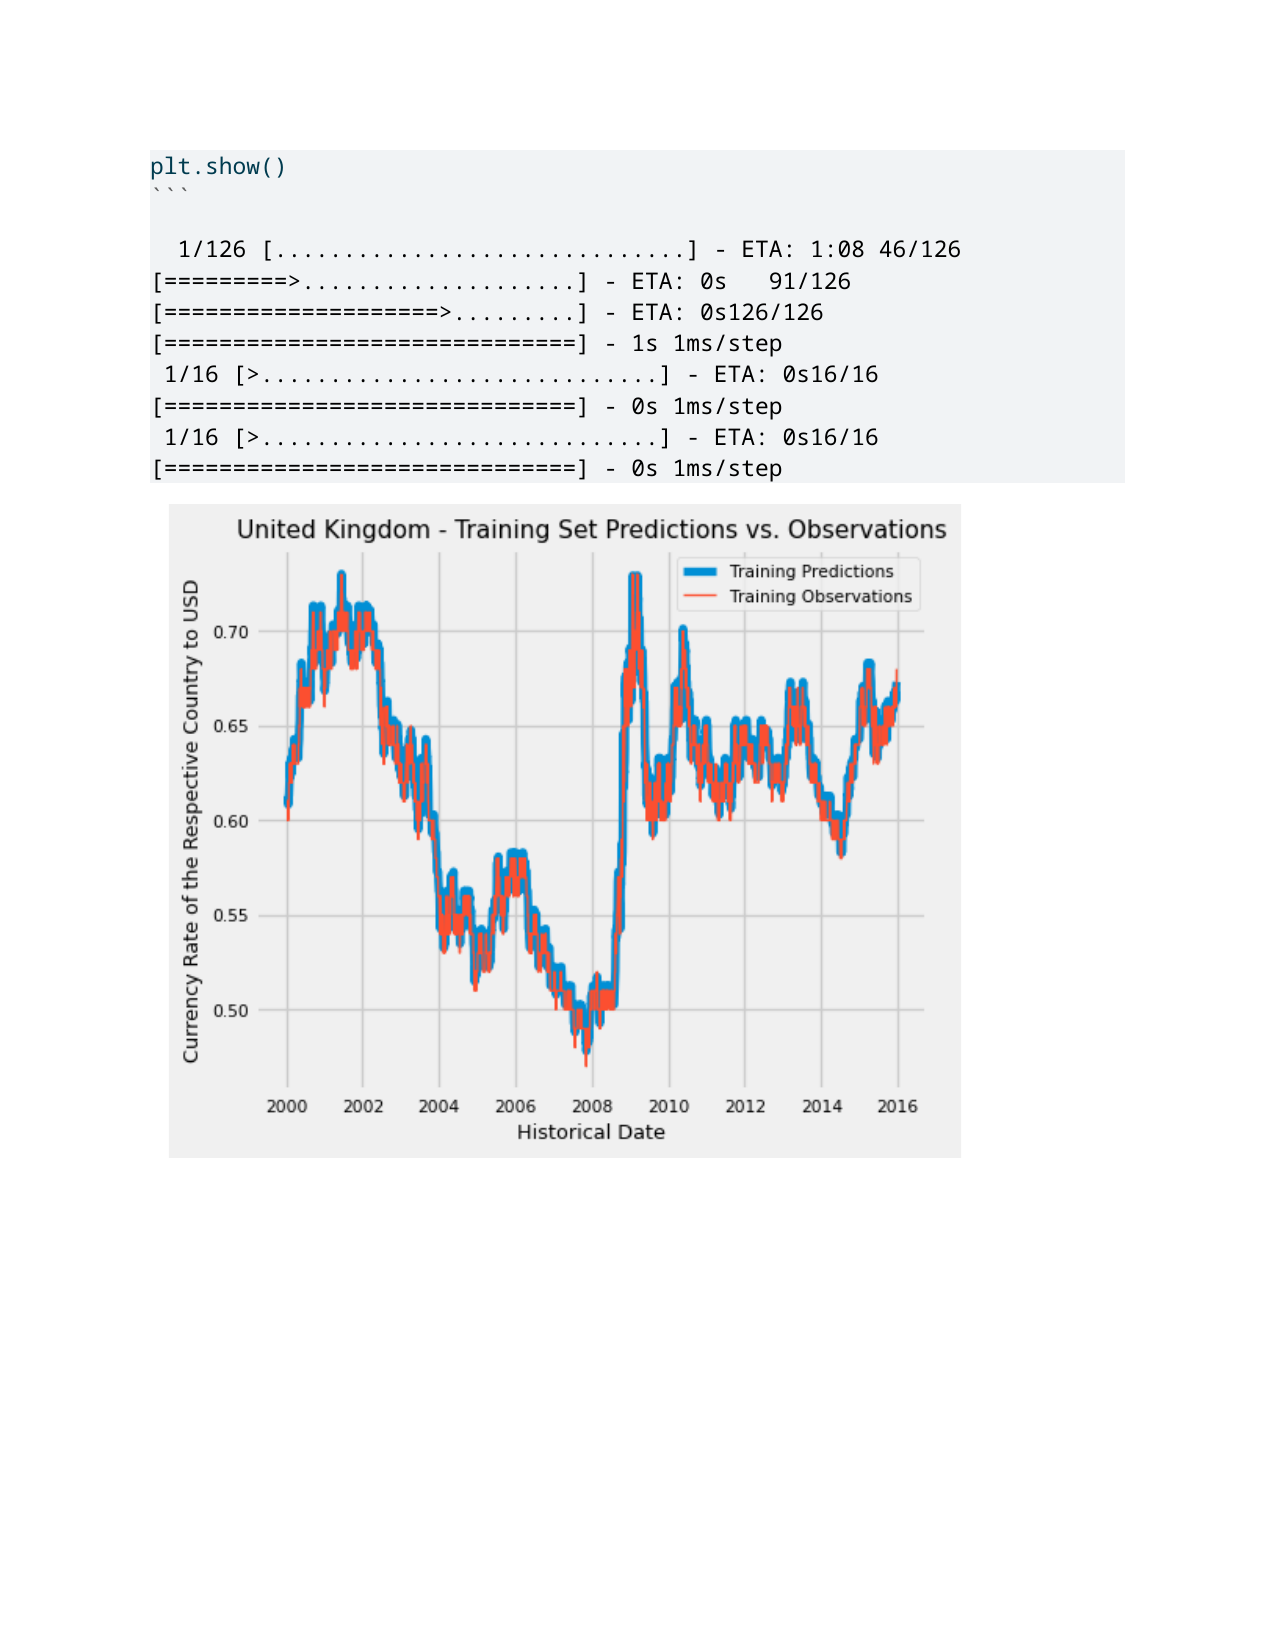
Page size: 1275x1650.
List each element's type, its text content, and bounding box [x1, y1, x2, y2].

text 1/126 [..............................] - ETA: 1:08 46/126 [=========>....................] - ETA: 0s 91/126 [====================>.........] - ETA: 0s126/126 [==============================] - 1s 1ms/step 1/16 [>.............................] - ETA: 0s16/16 [==============================] - 0s 1ms/step 1/16 [>.............................] - ETA: 0s16/16 [==============================] - 0s 1ms/step [150, 233, 1125, 483]
picture [168, 504, 962, 1158]
